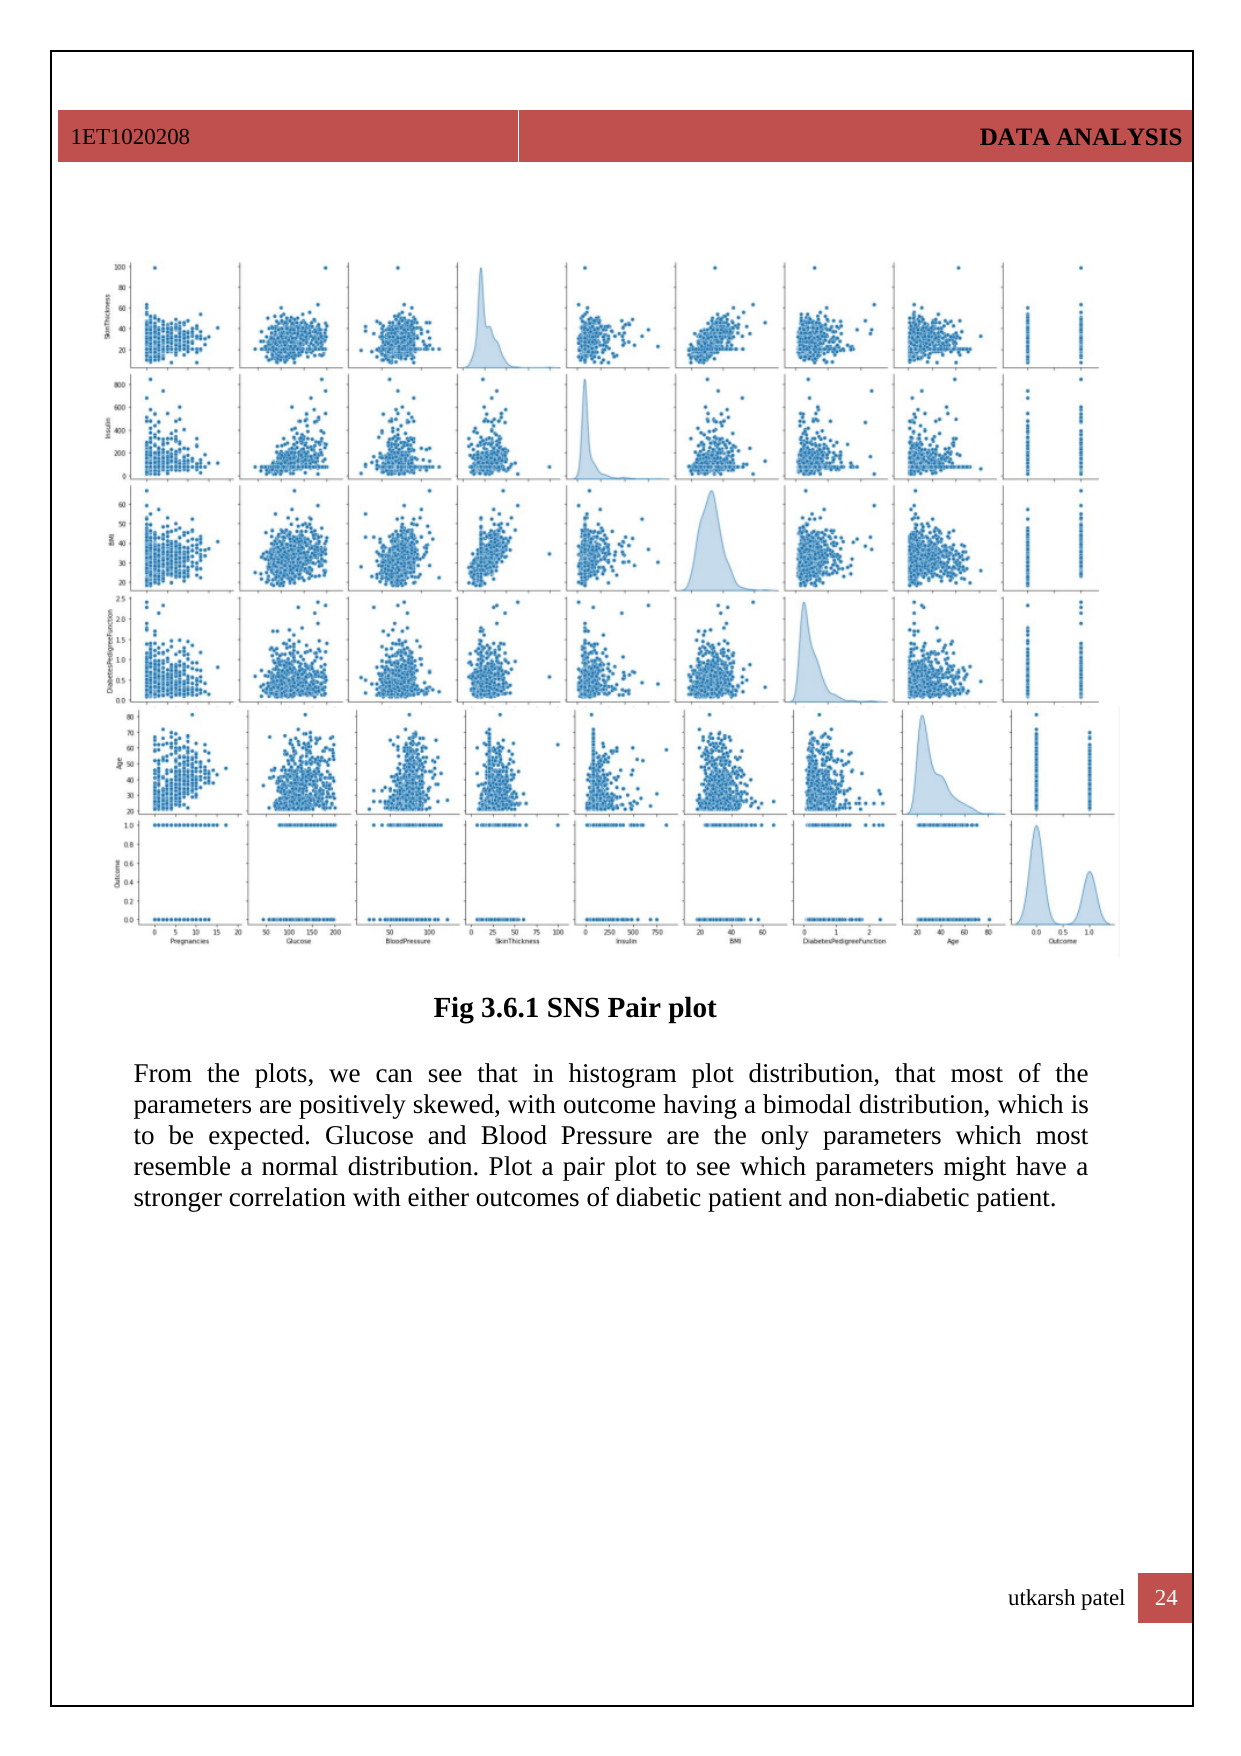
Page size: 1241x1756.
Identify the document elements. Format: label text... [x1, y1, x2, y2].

text From the plots, we can see that in histogram plot distribution, that most of the parameters are positively skewed, with outcome having a bimodal distribution, which is to be expected. Glucose and Blood Pressure are the only parameters which most resemble a normal distribution. Plot a pair plot to see which parameters might have a stronger correlation with either outcomes of diabetic patient and non-diabetic patient. [133, 1057, 1089, 1212]
text Fig 3.6.1 SNS Pair plot [358, 990, 1192, 1023]
picture [100, 241, 1121, 961]
